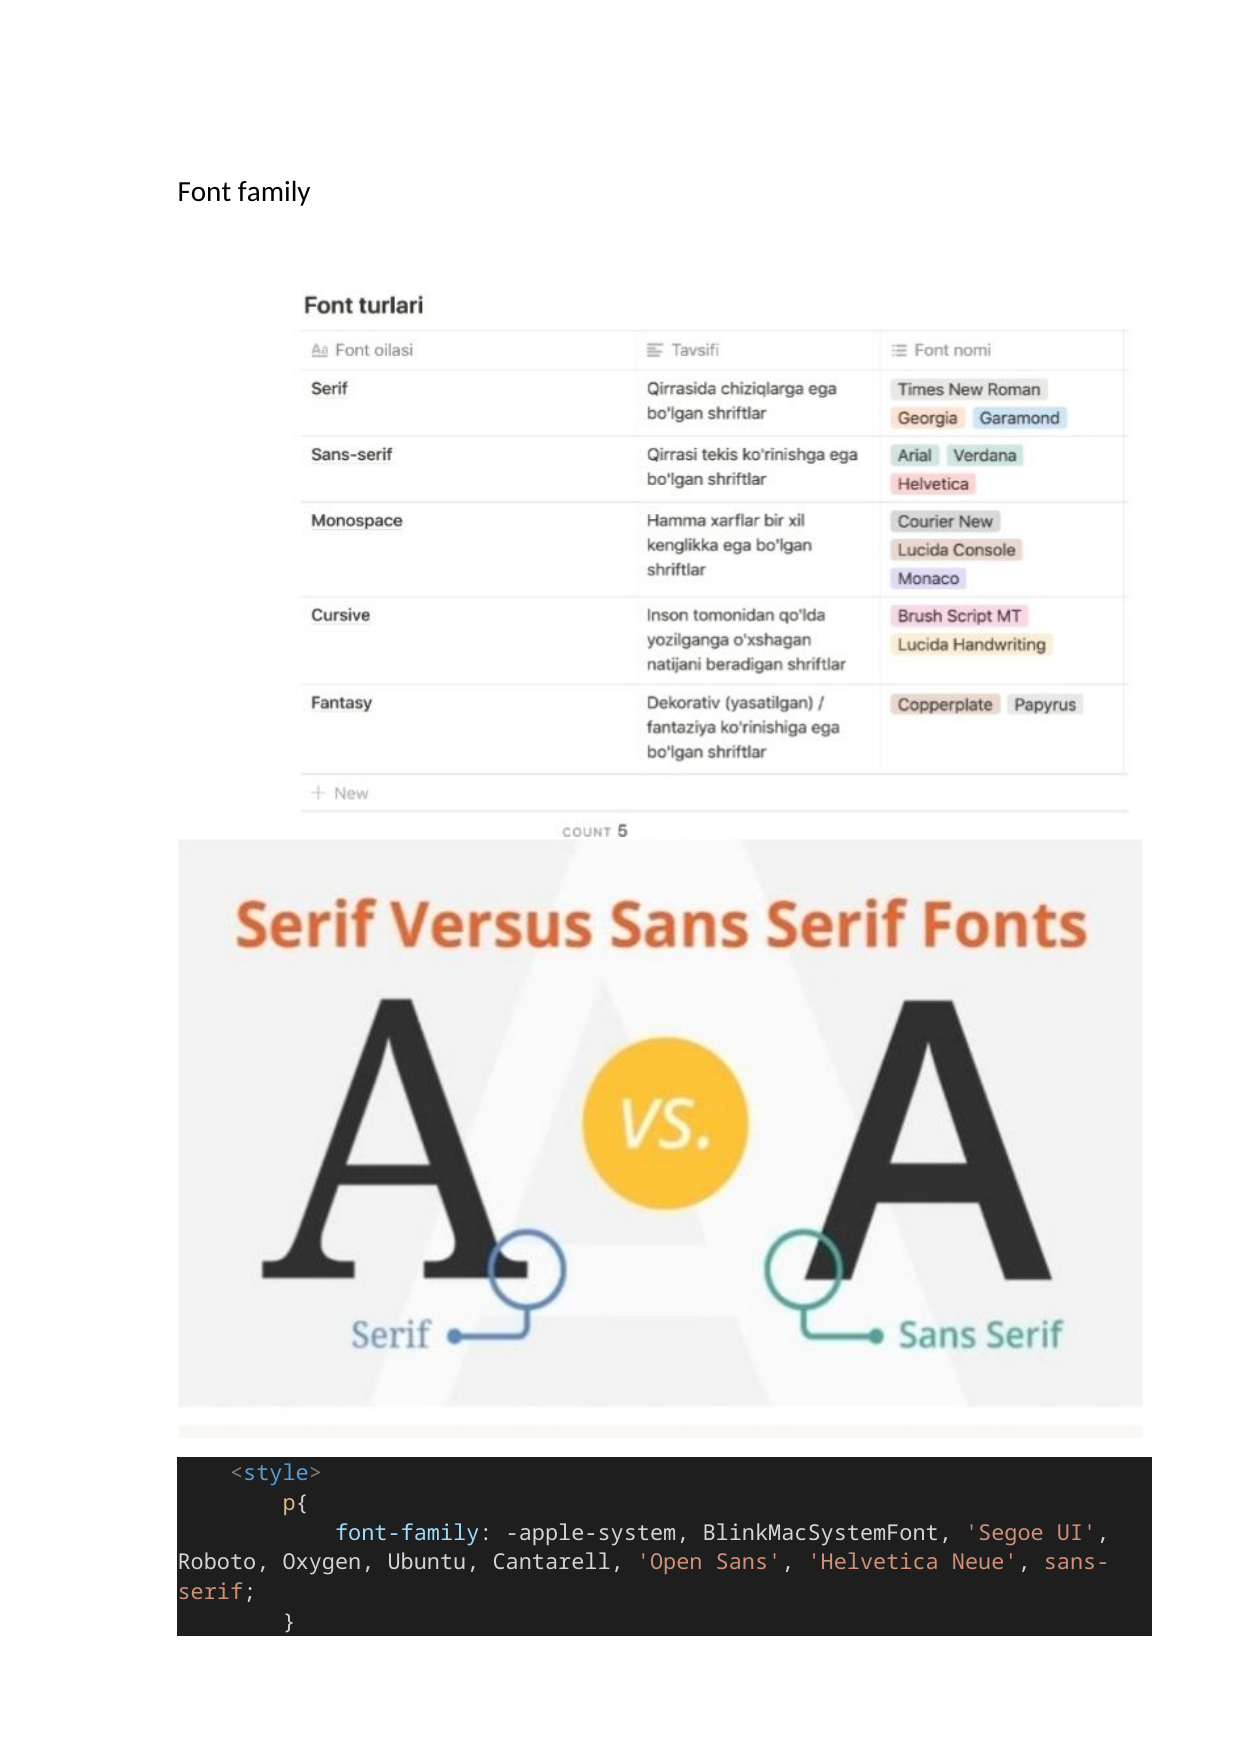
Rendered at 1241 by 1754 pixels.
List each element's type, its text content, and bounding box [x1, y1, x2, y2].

picture [177, 839, 1143, 1438]
text Font family [177, 173, 1152, 209]
text } [177, 1606, 1152, 1636]
text <style> [177, 1457, 1152, 1487]
text p{ [177, 1487, 1152, 1516]
text font-family: -apple-system, BlinkMacSystemFont, 'Segoe UI', Roboto, Oxygen, Ubuntu, Cantarell, 'Open Sans', 'Helvetica Neue', sans-serif; [177, 1516, 1152, 1606]
picture [177, 280, 1152, 837]
